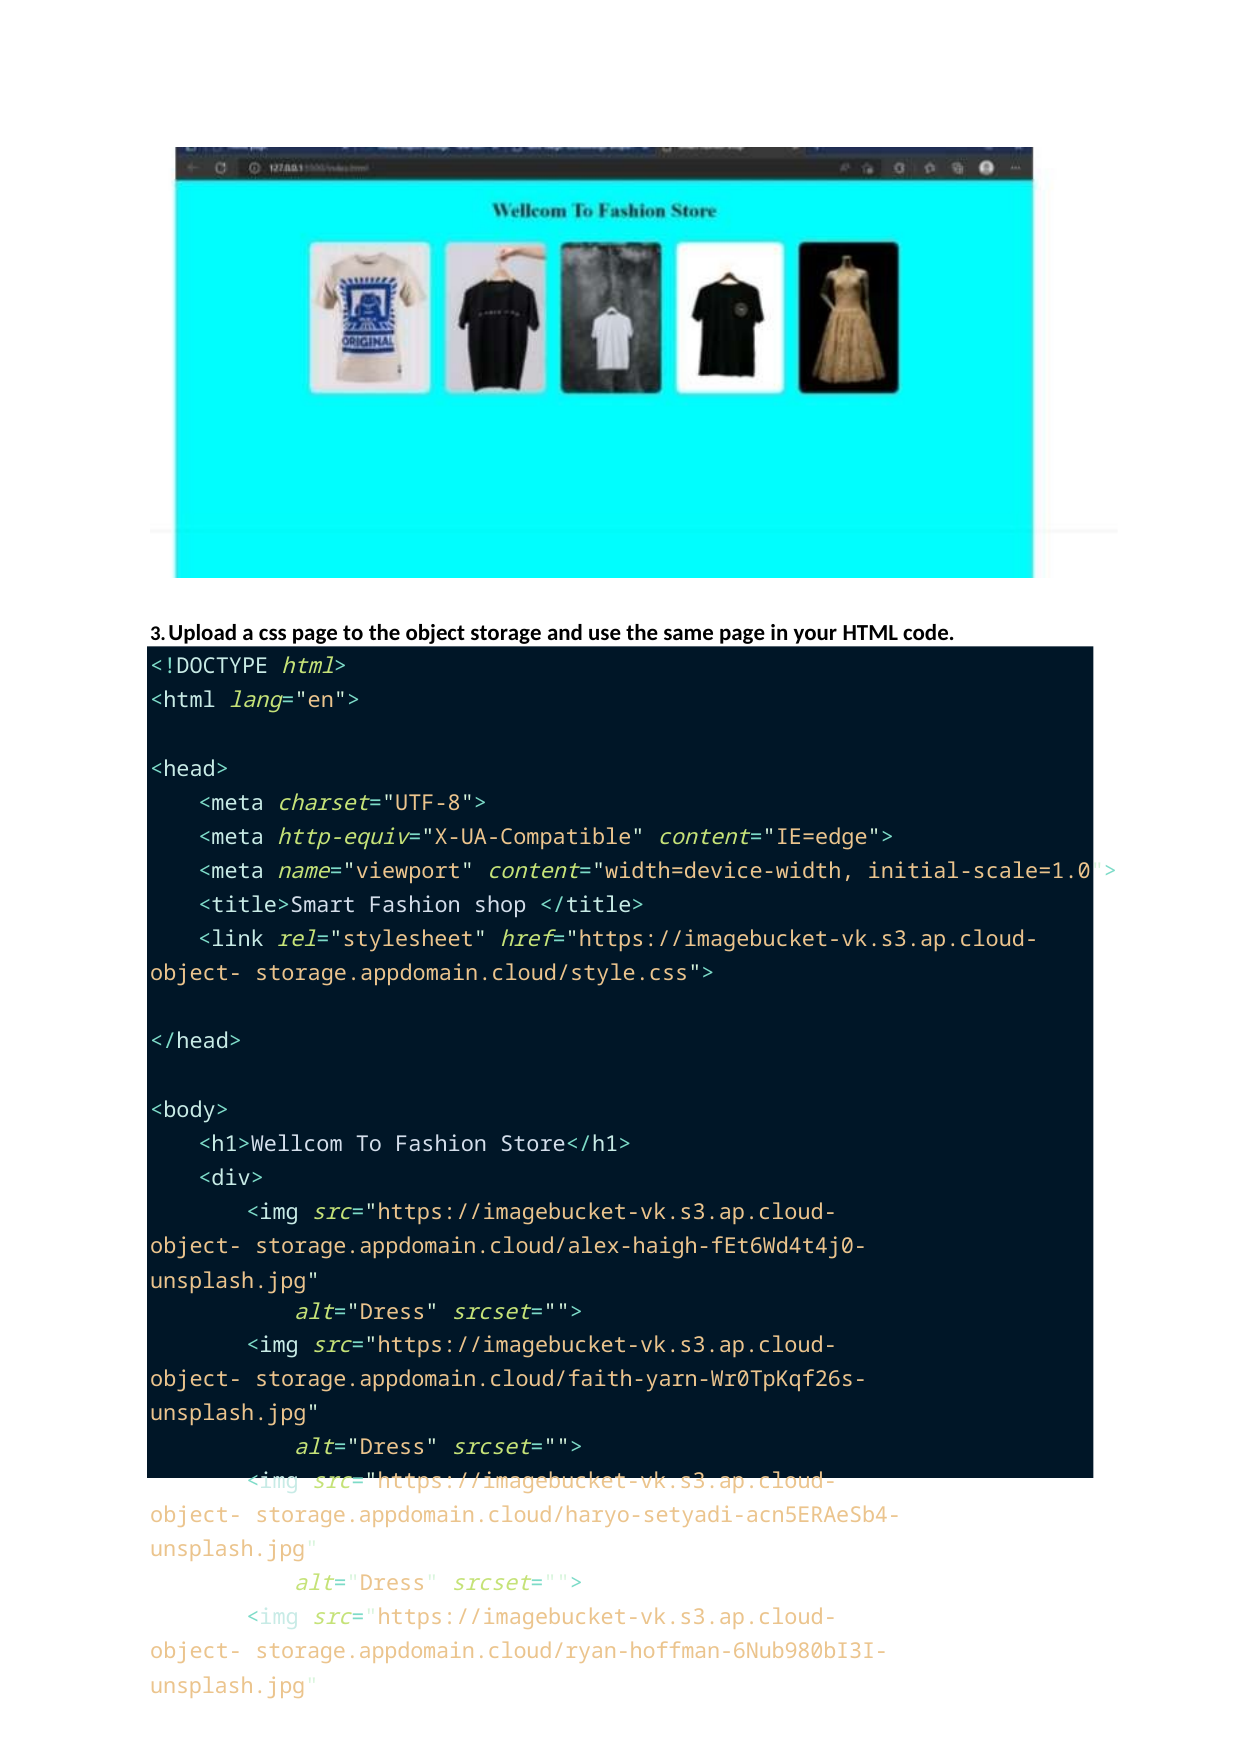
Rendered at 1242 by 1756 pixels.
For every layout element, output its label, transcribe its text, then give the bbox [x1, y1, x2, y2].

text <img src="https://imagebucket-vk.s3.ap.cloud-object- storage.appdomain.cloud/ryan-hoffman-6Nub980bI3I-unsplash.jpg" [150, 1601, 891, 1699]
text <link rel="stylesheet" href="https://imagebucket-vk.s3.ap.cloud-object- storage.appdomain.cloud/style.css"> [150, 923, 1054, 987]
text <meta name="viewport" content="width=device-width, initial-scale=1.0"> [198, 855, 1131, 885]
text <div> [198, 1162, 1131, 1192]
text <meta http-equiv="X-UA-Compatible" content="IE=edge"> [198, 821, 1131, 851]
text alt="Dress" srcset=""> [294, 1299, 1131, 1325]
text <!DOCTYPE html> [150, 650, 1131, 680]
text <img src="https://imagebucket-vk.s3.ap.cloud-object- storage.appdomain.cloud/alex-haigh-fEt6Wd4t4j0-unsplash.jpg" [150, 1196, 872, 1295]
text <title>Smart Fashion shop </title> [198, 889, 1131, 919]
text <h1>Wellcom To Fashion Store</h1> [198, 1128, 1131, 1158]
text <img src="https://imagebucket-vk.s3.ap.cloud-object- storage.appdomain.cloud/faith-yarn-Wr0TpKqf26s-unsplash.jpg" [150, 1328, 872, 1427]
text <img src="https://imagebucket-vk.s3.ap.cloud-object- storage.appdomain.cloud/haryo-setyadi-acn5ERAeSb4-unsplash.jpg" [150, 1465, 903, 1563]
picture [150, 147, 1118, 578]
text <meta charset="UTF-8"> [198, 787, 1131, 817]
text alt="Dress" srcset=""> [294, 1431, 1131, 1461]
text </head> [150, 1025, 1131, 1055]
text <html lang="en"> [150, 684, 1131, 714]
subtitle Upload a css page to the object storage and use the same page in your HTML code. [150, 618, 1131, 646]
text alt="Dress" srcset=""> [294, 1567, 1131, 1597]
text <head> [150, 753, 1131, 783]
text <body> [150, 1094, 1131, 1124]
